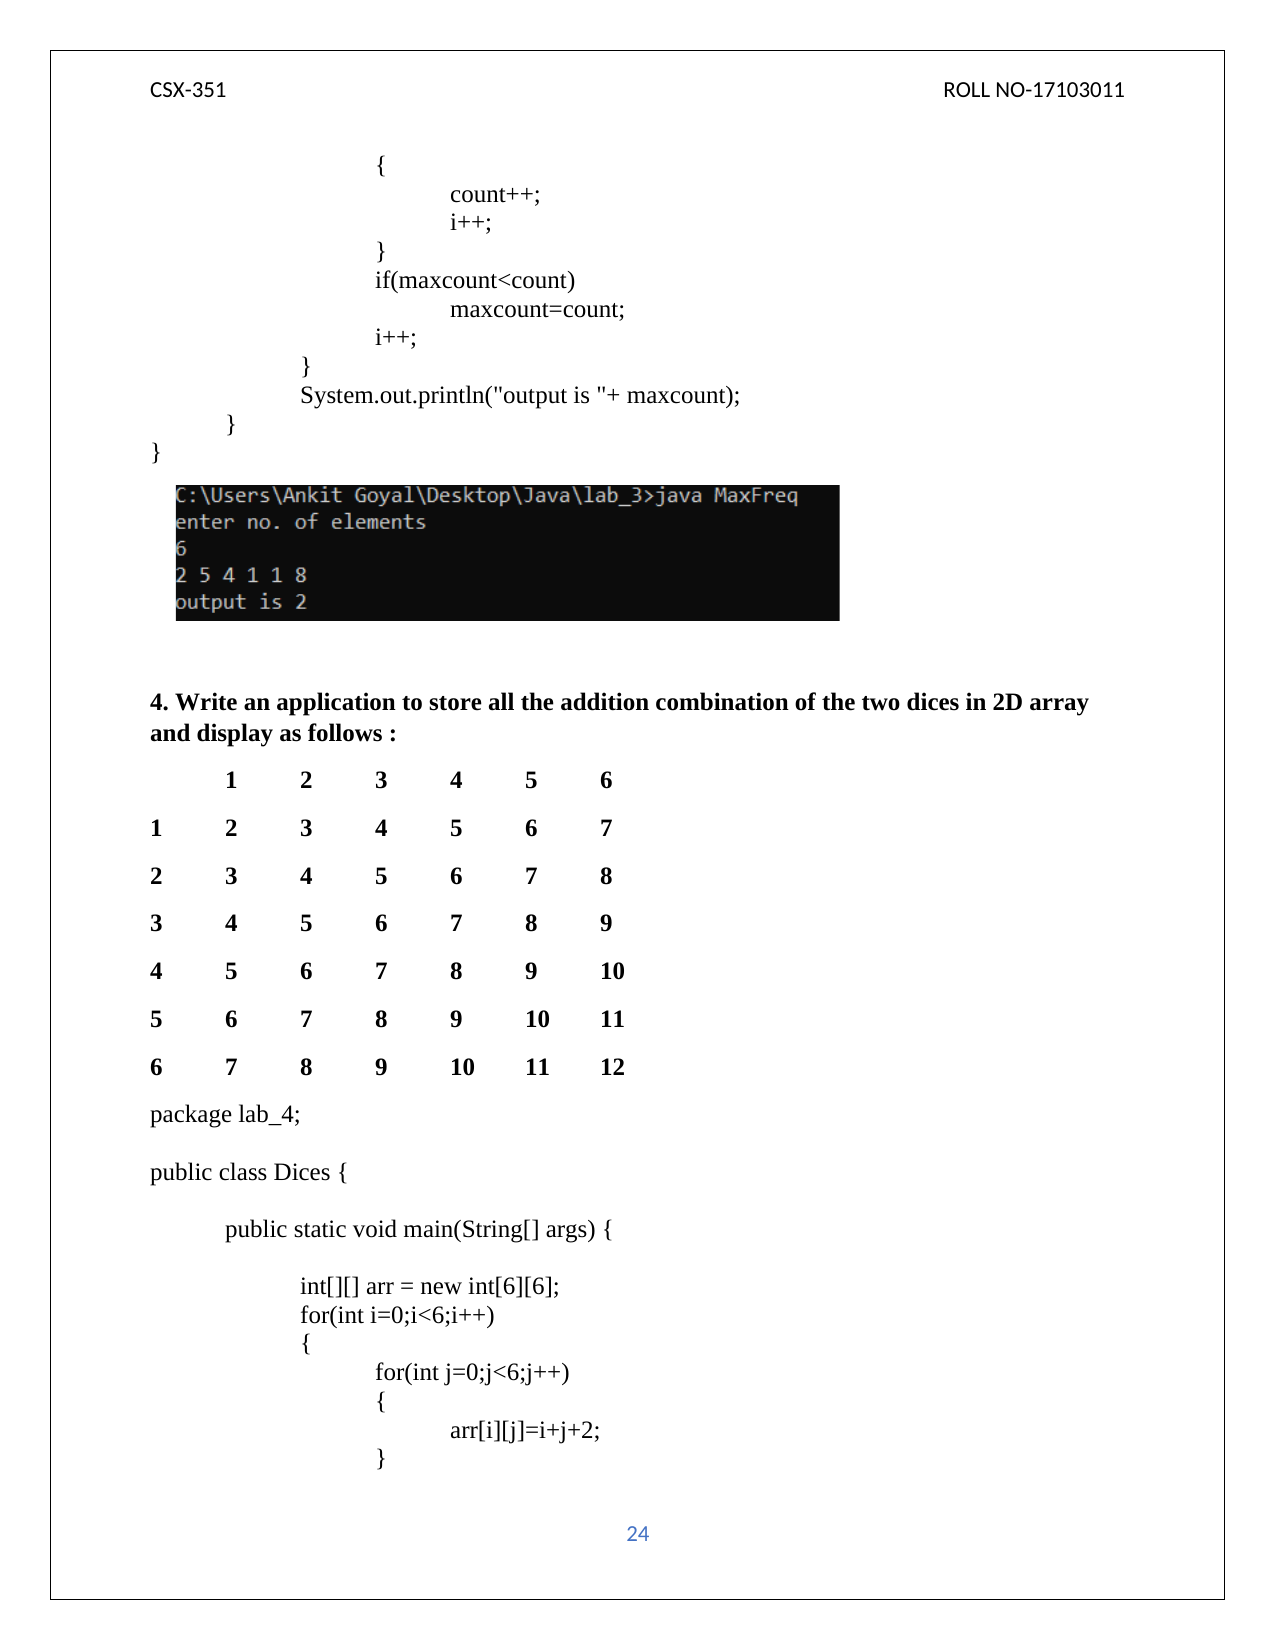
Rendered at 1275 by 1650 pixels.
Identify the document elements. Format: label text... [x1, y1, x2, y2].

text 1 2 3 4 5 6 [150, 765, 1125, 794]
text 2 3 4 5 6 7 8 [150, 861, 1125, 889]
text maxcount=count; [150, 294, 1125, 322]
text for(int j=0;j<6;j++) [150, 1357, 1125, 1386]
text } [150, 236, 1125, 265]
text for(int i=0;i<6;i++) [150, 1300, 1125, 1328]
text public class Dices { [150, 1157, 1125, 1186]
text } [150, 437, 1125, 466]
text System.out.println("output is "+ maxcount); [150, 380, 1125, 409]
text { [150, 150, 1125, 179]
picture [175, 485, 840, 621]
text i++; [150, 322, 1125, 351]
text { [150, 1386, 1125, 1415]
text int[][] arr = new int[6][6]; [150, 1271, 1125, 1300]
text 3 4 5 6 7 8 9 [150, 908, 1125, 937]
text 4 5 6 7 8 9 10 [150, 956, 1125, 985]
text count++; [150, 179, 1125, 207]
text } [150, 1443, 1125, 1472]
text i++; [150, 207, 1125, 236]
text 4. Write an application to store all the addition combination of the two dices in 2D array and display as follows : [150, 687, 1125, 746]
text 5 6 7 8 9 10 11 [150, 1004, 1125, 1033]
text package lab_4; [150, 1099, 1125, 1128]
text arr[i][j]=i+j+2; [150, 1415, 1125, 1443]
text } [150, 351, 1125, 380]
text { [150, 1328, 1125, 1357]
text } [150, 409, 1125, 437]
text if(maxcount<count) [150, 265, 1125, 294]
text 6 7 8 9 10 11 12 [150, 1052, 1125, 1080]
text 1 2 3 4 5 6 7 [150, 813, 1125, 842]
text public static void main(String[] args) { [150, 1214, 1125, 1243]
